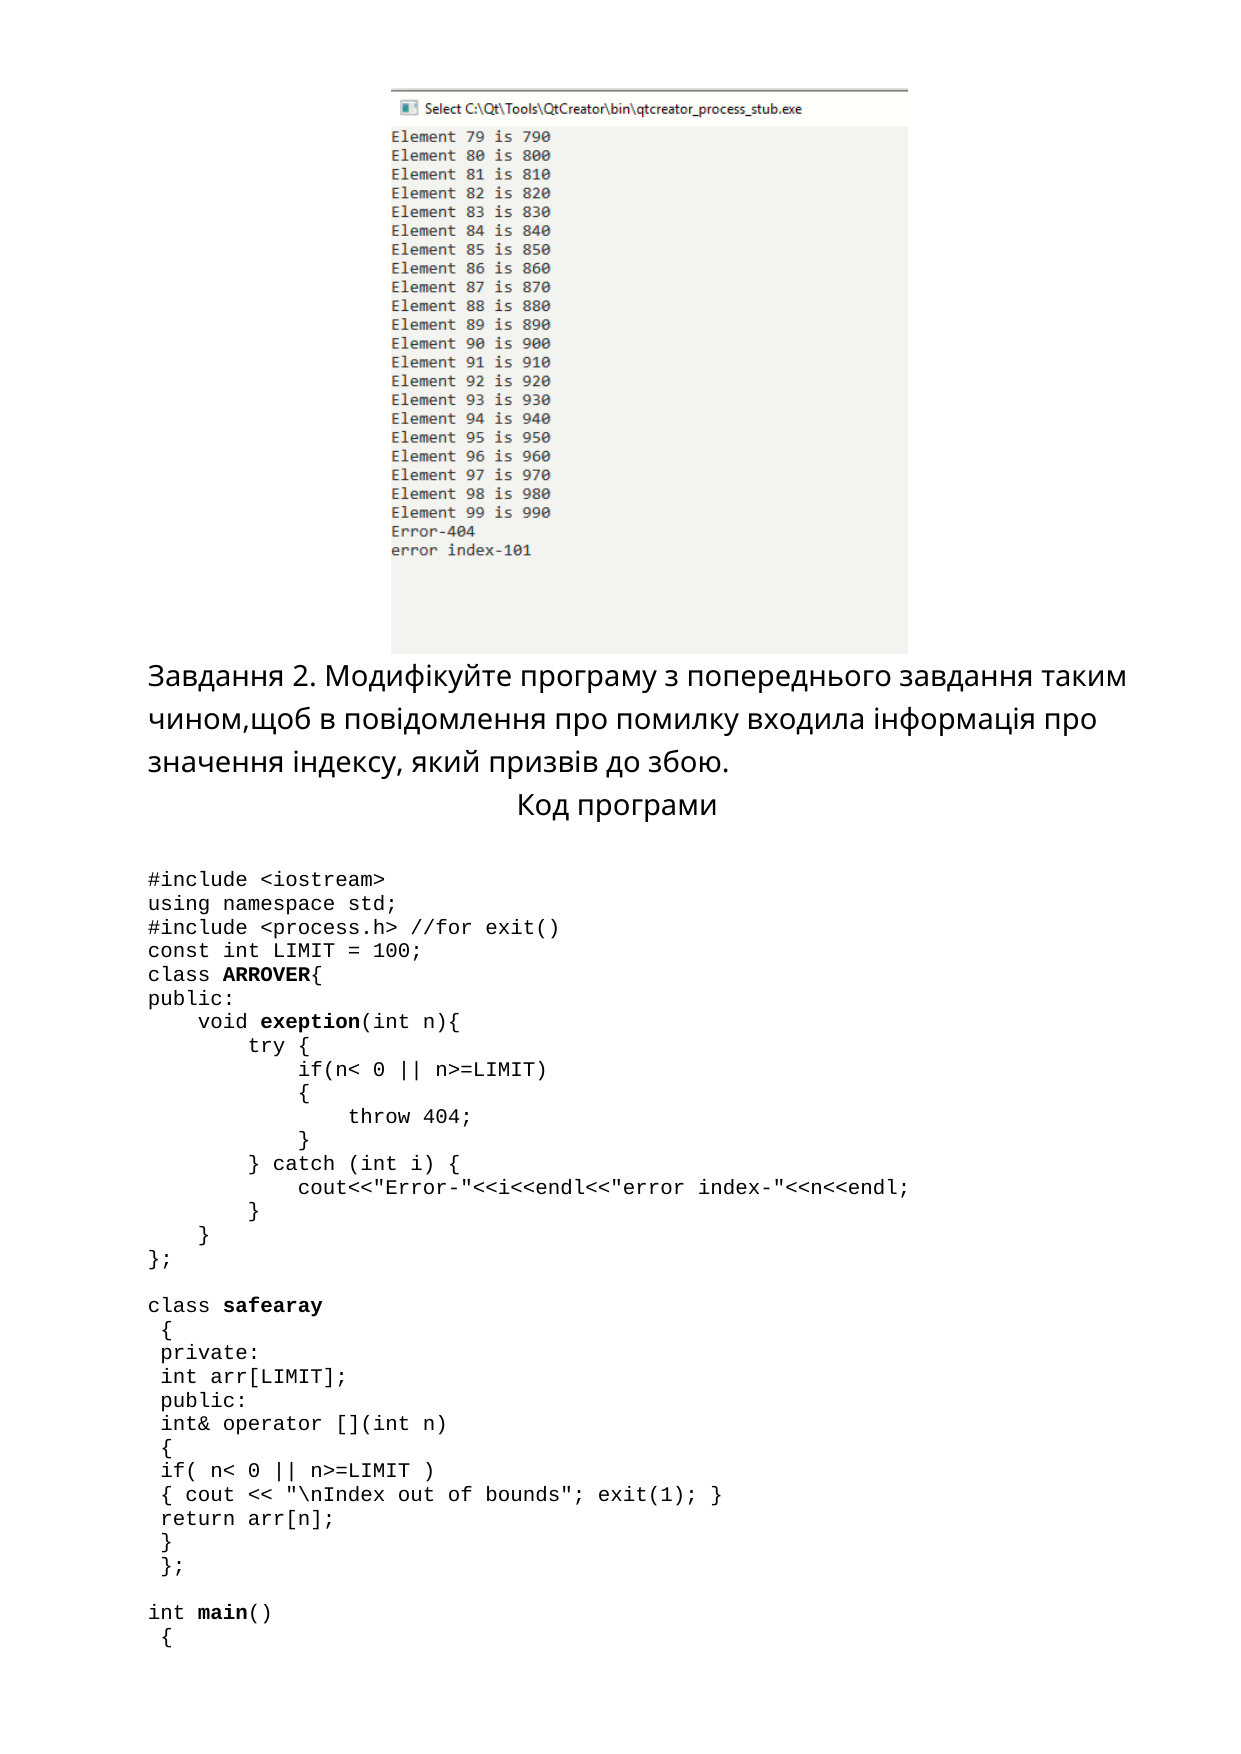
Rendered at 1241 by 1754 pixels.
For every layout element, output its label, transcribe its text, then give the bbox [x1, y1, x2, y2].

text if( n< 0 || n>=LIMIT ) [148, 1461, 1152, 1484]
text { [148, 1437, 1152, 1461]
text class safearay [148, 1295, 1152, 1319]
text }; [148, 1248, 1152, 1271]
text throw 404; [148, 1106, 1152, 1129]
text int arr[LIMIT]; [148, 1366, 1152, 1389]
text const int LIMIT = 100; [148, 940, 1152, 964]
text return arr[n]; [148, 1508, 1152, 1531]
text } [148, 1129, 1152, 1153]
text } [148, 1531, 1152, 1555]
text } catch (int i) { [148, 1153, 1152, 1177]
text Код програми [443, 784, 1152, 823]
picture [391, 88, 909, 654]
text { [148, 1626, 1152, 1650]
text cout<<"Error-"<<i<<endl<<"error index-"<<n<<endl; [148, 1177, 1152, 1200]
text int& operator [](int n) [148, 1413, 1152, 1437]
text public: [148, 1389, 1152, 1413]
text public: [148, 988, 1152, 1011]
text Завдання 2. Модифікуйте програму з попереднього завдання таким чином,щоб в повідомлення про помилку входила інформація про значення індексу, який призвів до збою. [148, 655, 1152, 781]
text { cout << "\nIndex out of bounds"; exit(1); } [148, 1484, 1152, 1508]
text { [148, 1319, 1152, 1342]
text { [148, 1082, 1152, 1106]
text void exeption(int n){ [148, 1011, 1152, 1035]
text } [148, 1200, 1152, 1224]
text if(n< 0 || n>=LIMIT) [148, 1058, 1152, 1082]
text } [148, 1224, 1152, 1248]
text }; [148, 1555, 1152, 1579]
text #include <iostream> [148, 869, 1152, 893]
text using namespace std; [148, 893, 1152, 917]
text private: [148, 1342, 1152, 1366]
text int main() [148, 1602, 1152, 1626]
text class ARROVER{ [148, 964, 1152, 988]
text try { [148, 1035, 1152, 1058]
text #include <process.h> //for exit() [148, 917, 1152, 940]
